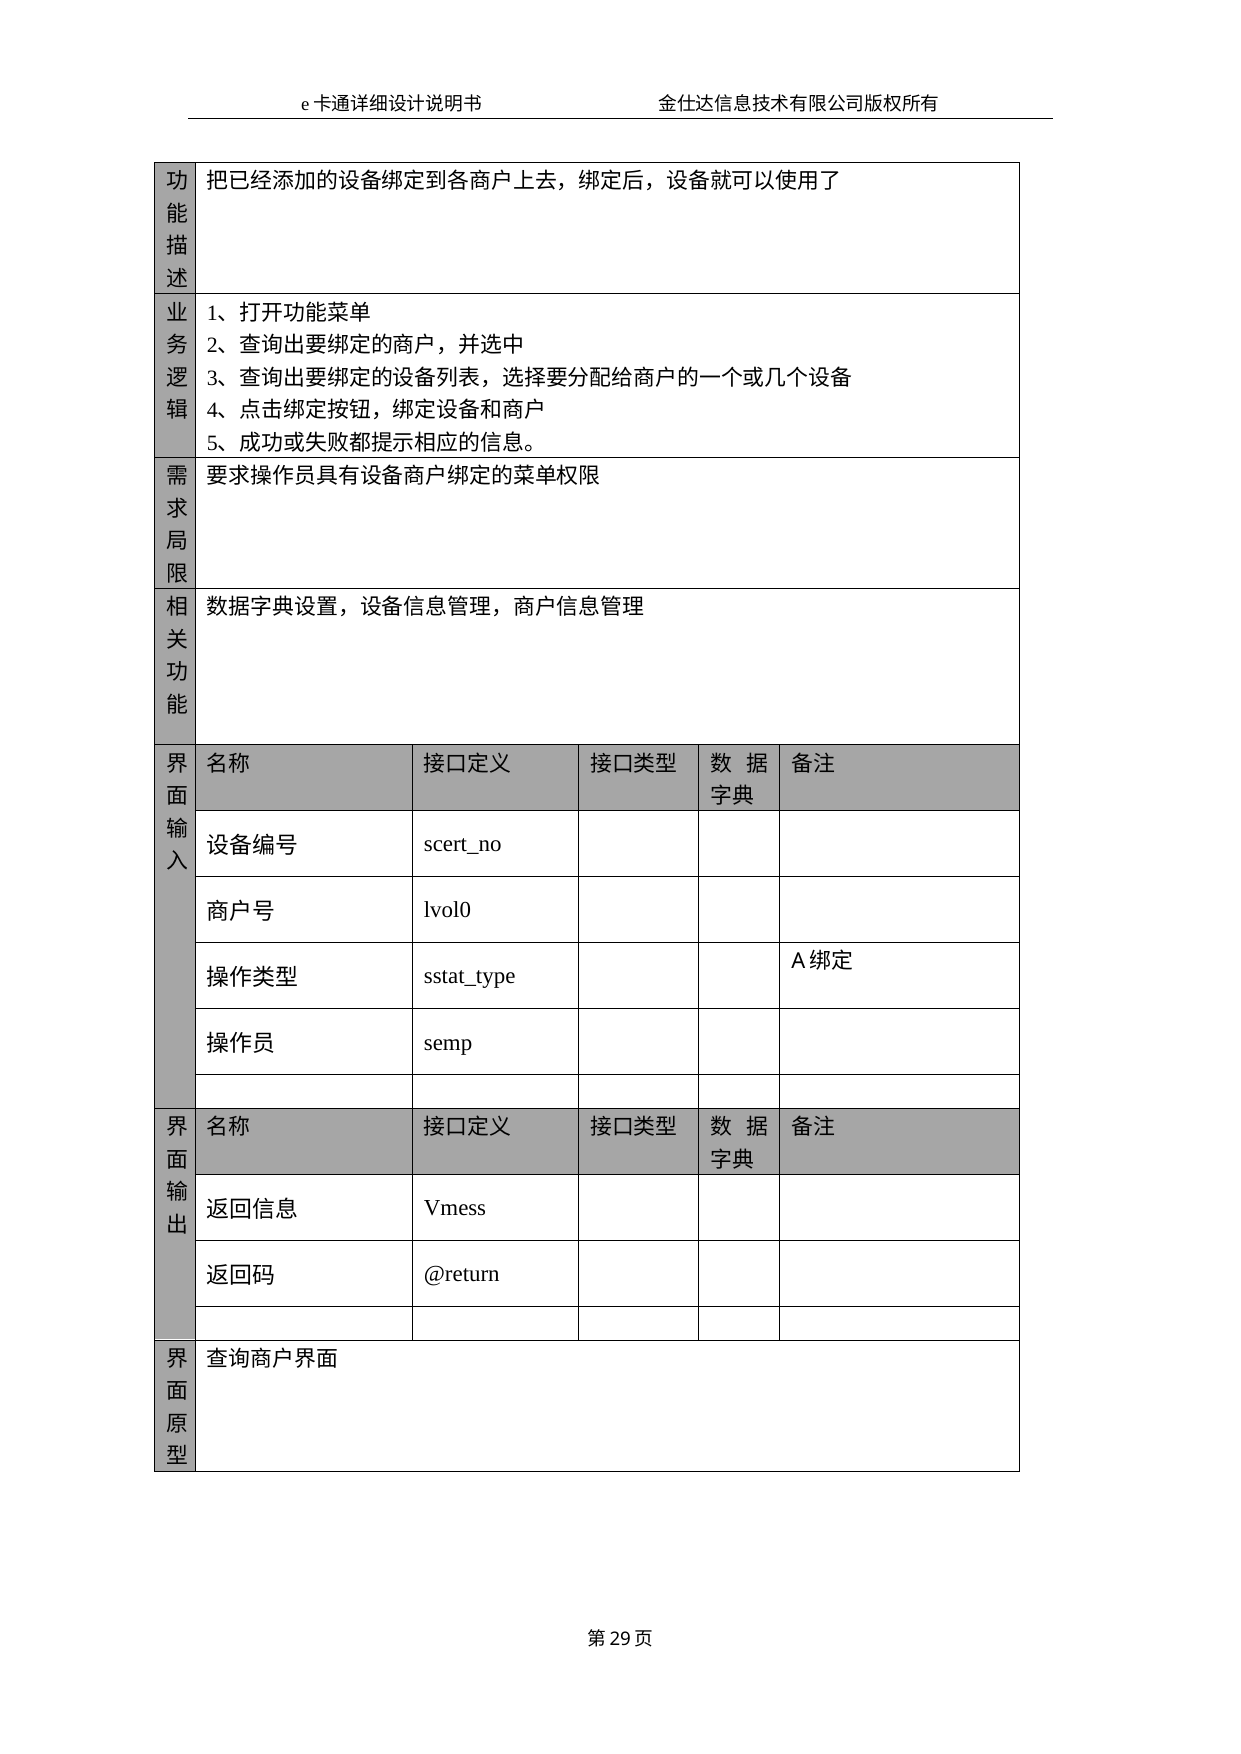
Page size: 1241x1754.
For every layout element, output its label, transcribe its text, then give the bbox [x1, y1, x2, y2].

table_cell 返回码 [196, 1241, 412, 1306]
table_cell 相关功能 [155, 589, 195, 744]
table_cell [579, 811, 698, 876]
table_cell Vmess [413, 1175, 578, 1240]
table_cell [579, 877, 698, 942]
table_cell [699, 1009, 779, 1074]
table_cell 数据字典设置，设备信息管理，商户信息管理 [196, 589, 1019, 744]
table_cell [780, 811, 1019, 876]
table_cell 名称 [196, 1109, 412, 1174]
table_cell [579, 1241, 698, 1306]
table_cell [196, 1307, 412, 1339]
table_cell [196, 1075, 412, 1108]
table_cell [780, 1307, 1019, 1339]
table_cell 查询商户界面 查询设备界面 [196, 1341, 1019, 1471]
table_cell 界面输入 [155, 745, 195, 1108]
table_cell [579, 1075, 698, 1108]
table_cell [699, 1241, 779, 1306]
table_cell [579, 1009, 698, 1074]
table_cell 功能描述 [155, 163, 195, 293]
table_cell 返回信息 [196, 1175, 412, 1240]
table_cell [699, 811, 779, 876]
table_cell 需求局限 [155, 458, 195, 588]
table_cell [699, 1175, 779, 1240]
table_cell 商户号 [196, 877, 412, 942]
table_cell [699, 877, 779, 942]
table_cell 数据字典 [699, 745, 779, 810]
table_cell lvol0 [413, 877, 578, 942]
table_cell 备注 [780, 1109, 1019, 1174]
table_cell [579, 943, 698, 1008]
table_cell 备注 [780, 745, 1019, 810]
table_cell 要求操作员具有设备商户绑定的菜单权限 [196, 458, 1019, 588]
table_cell A绑定 [780, 943, 1019, 1008]
table_cell 操作员 [196, 1009, 412, 1074]
table_cell semp [413, 1009, 578, 1074]
table_cell 业务逻辑 [155, 294, 195, 457]
table_cell [413, 1307, 578, 1339]
table_cell [699, 943, 779, 1008]
table_cell 操作类型 [196, 943, 412, 1008]
table_cell [780, 1075, 1019, 1108]
table_cell 界面输出 [155, 1109, 195, 1339]
table_cell @return [413, 1241, 578, 1306]
table_cell [780, 1009, 1019, 1074]
table_cell 界面原型 [155, 1341, 195, 1471]
table_cell 接口定义 [413, 1109, 578, 1174]
table_cell [699, 1307, 779, 1339]
table_cell [780, 1175, 1019, 1240]
table_cell [579, 1307, 698, 1339]
table_cell [579, 1175, 698, 1240]
table_cell 接口定义 [413, 745, 578, 810]
table_cell 接口类型 [579, 745, 698, 810]
table_cell 1、打开功能菜单 2、查询出要绑定的商户，并选中 3、查询出要绑定的设备列表，选择要分配给商户的一个或几个设备 4、点击绑定按钮，绑定设备和商户 5、成功或失败都提示相应的信息。 [196, 294, 1019, 457]
table_cell [699, 1075, 779, 1108]
table_cell 数据字典 [699, 1109, 779, 1174]
table_cell 设备编号 [196, 811, 412, 876]
table_cell [780, 877, 1019, 942]
table_cell scert_no [413, 811, 578, 876]
table_cell sstat_type [413, 943, 578, 1008]
table_cell 把已经添加的设备绑定到各商户上去，绑定后，设备就可以使用了 [196, 163, 1019, 293]
table_cell [413, 1075, 578, 1108]
table_cell 接口类型 [579, 1109, 698, 1174]
table_cell 名称 [196, 745, 412, 810]
table_cell [780, 1241, 1019, 1306]
